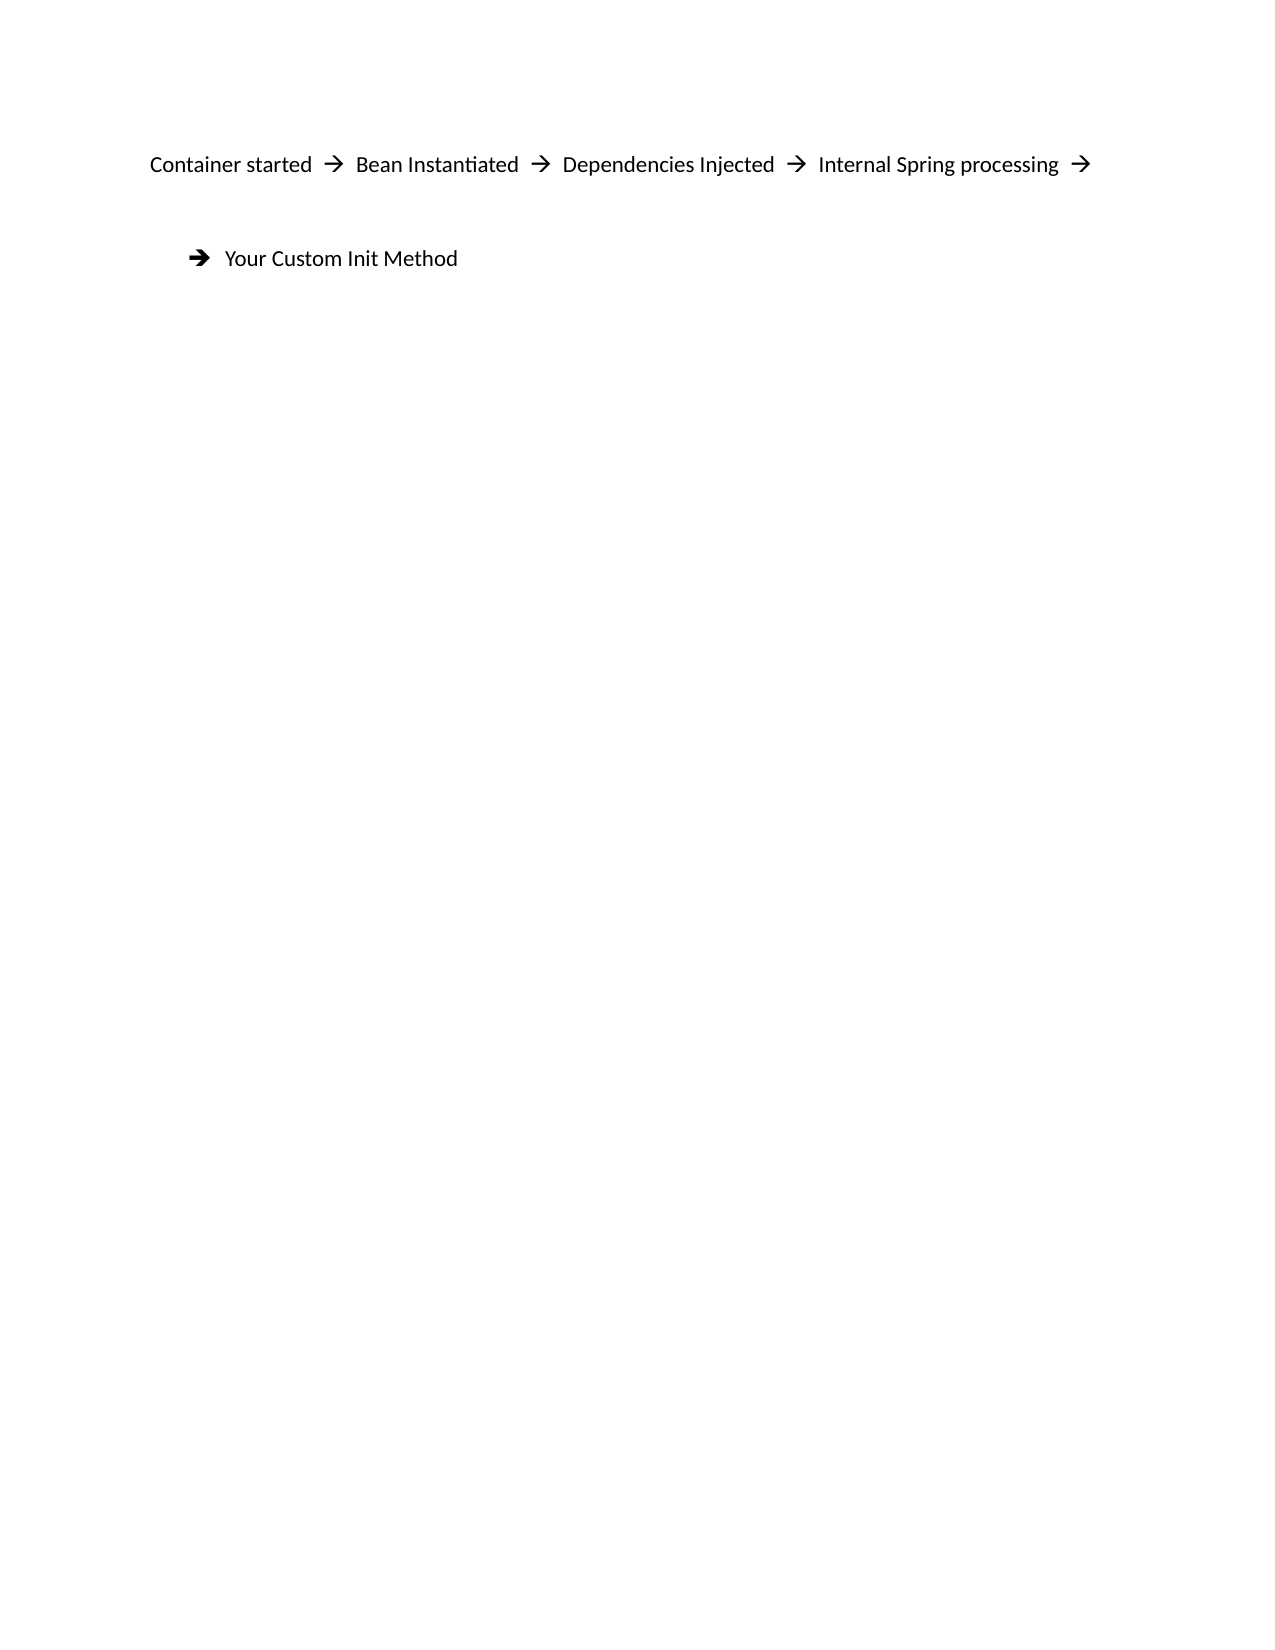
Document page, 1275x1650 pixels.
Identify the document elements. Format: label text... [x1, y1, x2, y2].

text Container started Bean Instantiated Dependencies Injected Internal Spring processing [150, 150, 1125, 178]
list Your Custom Init Method [187, 244, 1125, 272]
